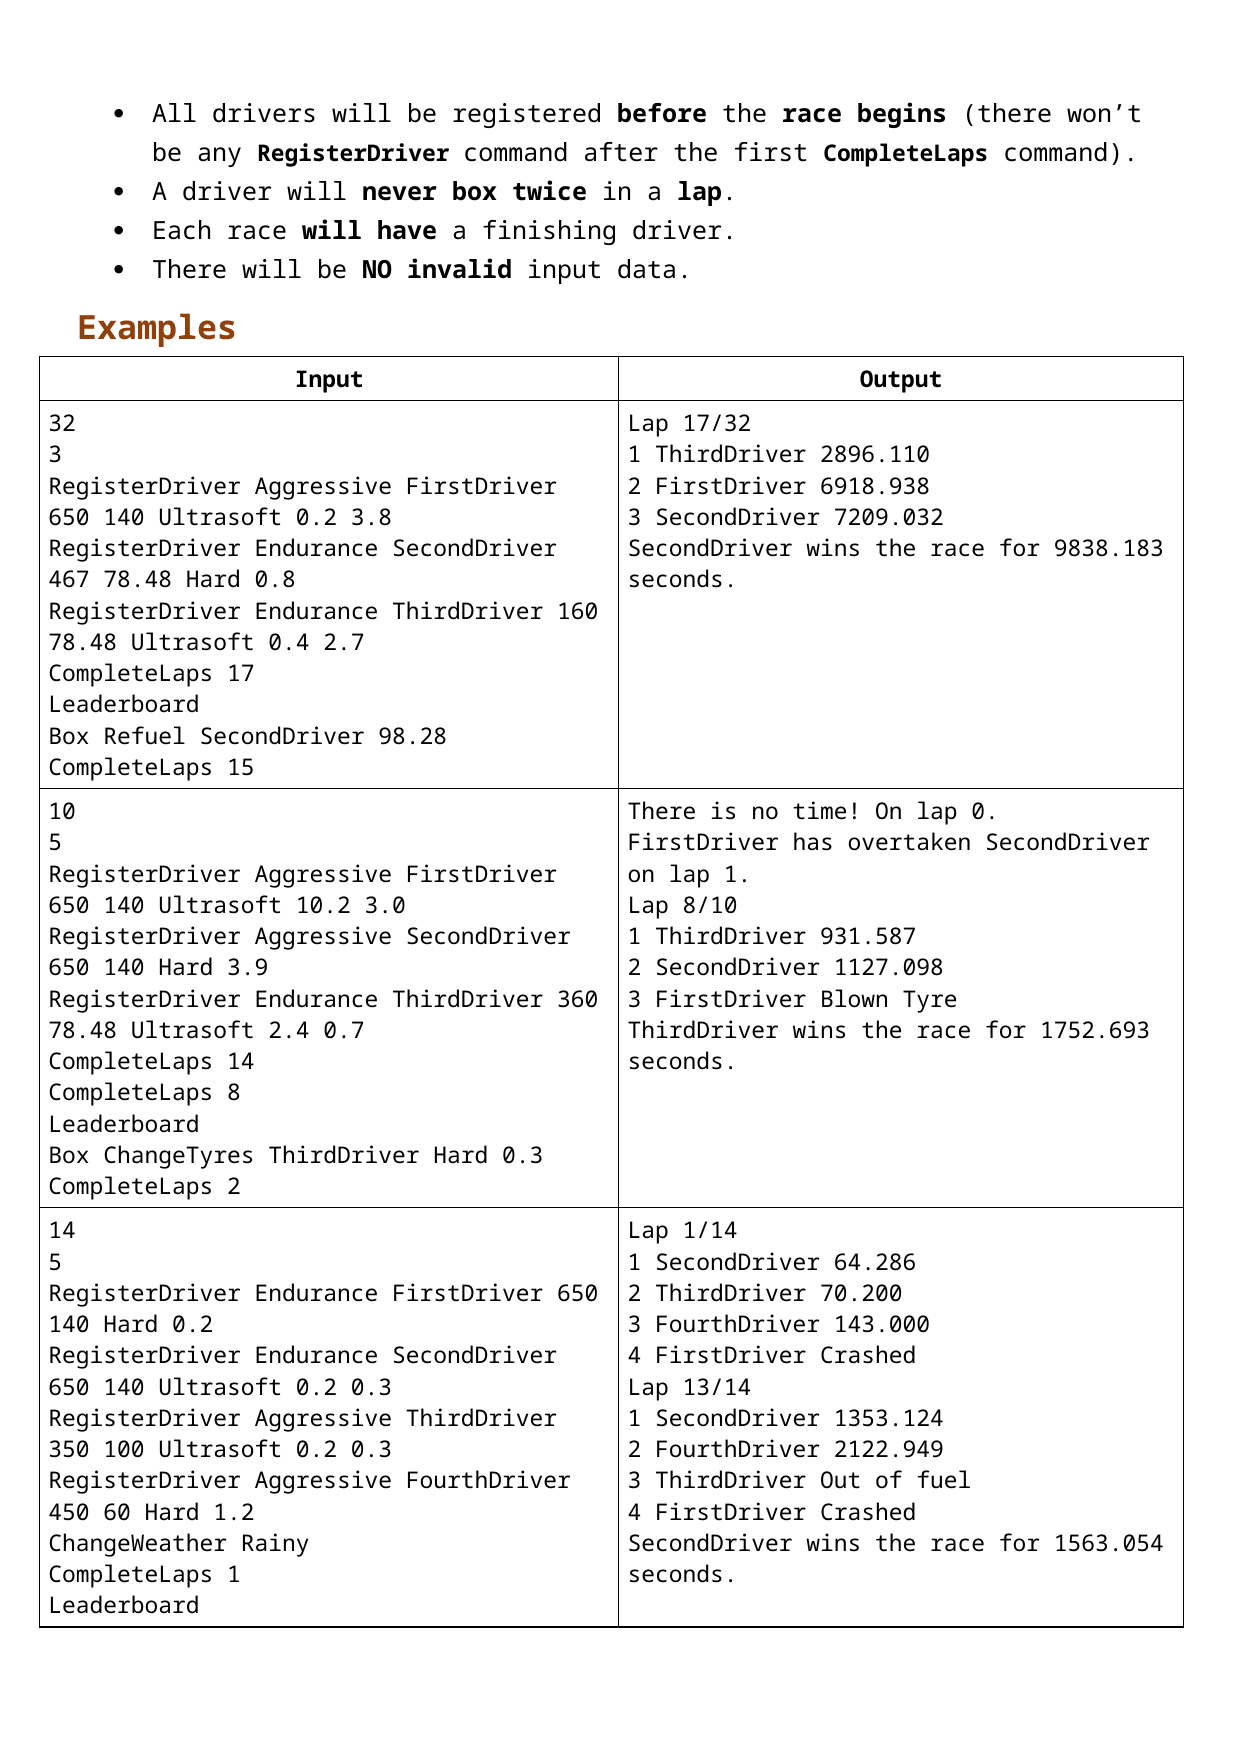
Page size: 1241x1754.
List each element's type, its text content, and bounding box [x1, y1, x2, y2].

table_header Output [619, 357, 1183, 400]
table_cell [40, 1208, 618, 1626]
subtitle Examples [77, 304, 1163, 349]
table_cell Lap 17/32 1 ThirdDriver 2896.110 2 FirstDriver 6918.938 3 SecondDriver 7209.032 SecondDriver wins the race for 9838.183 seconds. [619, 401, 1183, 788]
table_cell 10 5 RegisterDriver Aggressive FirstDriver 650 140 Ultrasoft 10.2 3.0 RegisterDriver Aggressive SecondDriver 650 140 Hard 3.9 RegisterDriver Endurance ThirdDriver 360 78.48 Ultrasoft 2.4 0.7 CompleteLaps 14 CompleteLaps 8 Leaderboard Box ChangeTyres ThirdDriver Hard 0.3 CompleteLaps 2 [40, 789, 618, 1207]
list A driver will never box twice in a lap. [114, 174, 1163, 208]
table_header Input [40, 357, 618, 400]
list There will be NO invalid input data. [114, 252, 1163, 286]
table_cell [619, 1208, 1183, 1626]
list All drivers will be registered before the race begins (there won’t be any RegisterDriver command after the first CompleteLaps command). [114, 95, 1163, 169]
table_cell There is no time! On lap 0. FirstDriver has overtaken SecondDriver on lap 1. Lap 8/10 1 ThirdDriver 931.587 2 SecondDriver 1127.098 3 FirstDriver Blown Tyre ThirdDriver wins the race for 1752.693 seconds. [619, 789, 1183, 1207]
list Each race will have a finishing driver. [114, 213, 1163, 247]
table_cell 32 3 RegisterDriver Aggressive FirstDriver 650 140 Ultrasoft 0.2 3.8 RegisterDriver Endurance SecondDriver 467 78.48 Hard 0.8 RegisterDriver Endurance ThirdDriver 160 78.48 Ultrasoft 0.4 2.7 CompleteLaps 17 Leaderboard Box Refuel SecondDriver 98.28 CompleteLaps 15 [40, 401, 618, 788]
